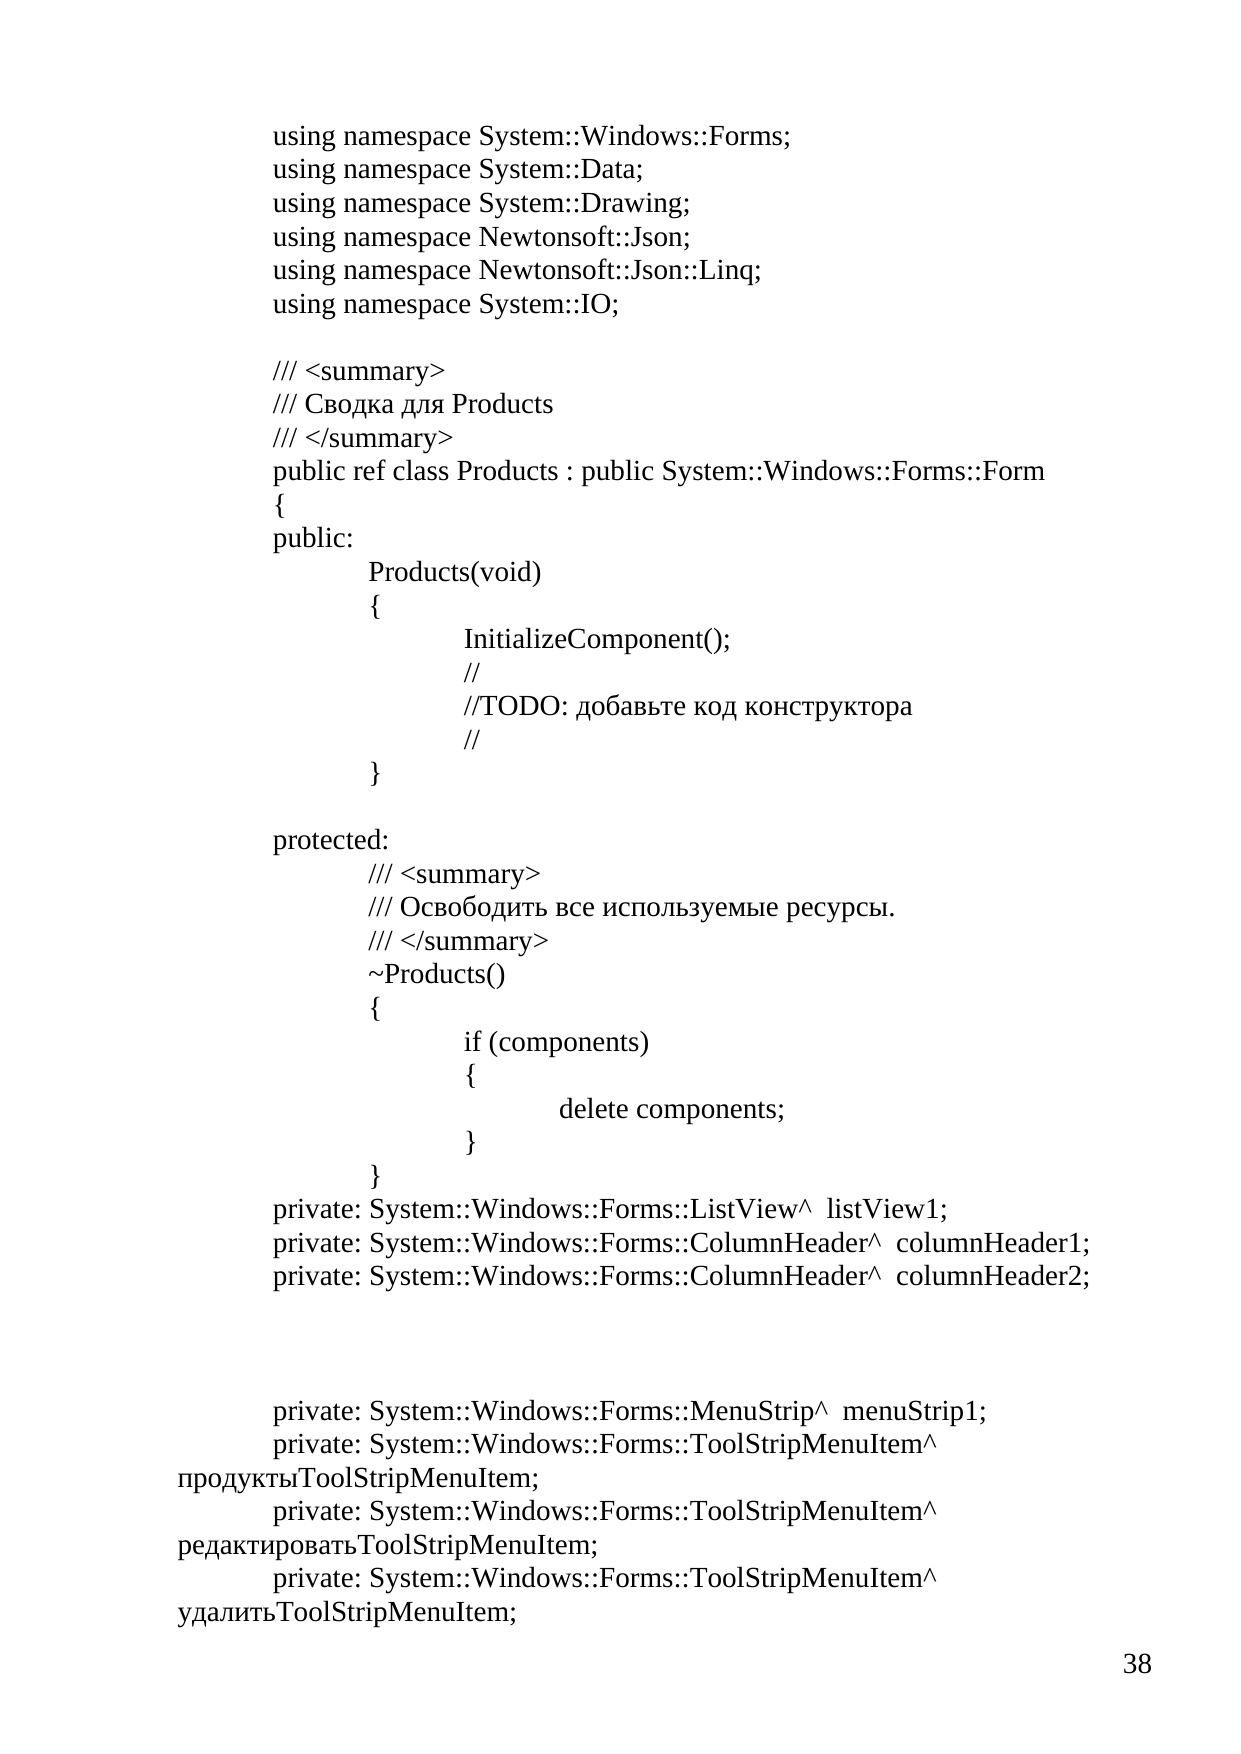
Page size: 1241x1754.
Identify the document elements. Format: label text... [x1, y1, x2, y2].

text //TODO: добавьте код конструктора [177, 688, 1152, 722]
text } [177, 755, 1152, 789]
text ~Products() [177, 957, 1152, 990]
text Products(void) [177, 554, 1152, 588]
text protected: [177, 822, 1152, 856]
text // [177, 655, 1152, 688]
text { [177, 588, 1152, 621]
text /// </summary> [177, 923, 1152, 957]
text using namespace System::Data; [177, 152, 1152, 185]
text using namespace System::Windows::Forms; [177, 118, 1152, 152]
text private: System::Windows::Forms::ColumnHeader^ columnHeader2; [177, 1258, 1152, 1292]
text /// Сводка для Products [177, 386, 1152, 420]
text using namespace System::Drawing; [177, 185, 1152, 219]
text public: [177, 521, 1152, 554]
text using namespace Newtonsoft::Json::Linq; [177, 252, 1152, 286]
text // [177, 722, 1152, 755]
text /// <summary> [177, 353, 1152, 386]
text using namespace System::IO; [177, 286, 1152, 319]
text public ref class Products : public System::Windows::Forms::Form [177, 453, 1152, 487]
text { [177, 990, 1152, 1024]
text if (components) [177, 1024, 1152, 1057]
text delete components; [177, 1091, 1152, 1124]
text } [177, 1124, 1152, 1158]
text } [177, 1158, 1152, 1191]
text private: System::Windows::Forms::ToolStripMenuItem^ продуктыToolStripMenuItem; [177, 1426, 1152, 1493]
text /// Освободить все используемые ресурсы. [177, 889, 1152, 923]
text { [177, 487, 1152, 521]
text { [177, 1057, 1152, 1091]
text private: System::Windows::Forms::MenuStrip^ menuStrip1; [177, 1393, 1152, 1426]
text /// <summary> [177, 856, 1152, 889]
text private: System::Windows::Forms::ToolStripMenuItem^ редактироватьToolStripMenuItem; [177, 1493, 1152, 1560]
text private: System::Windows::Forms::ListView^ listView1; [177, 1191, 1152, 1225]
text private: System::Windows::Forms::ToolStripMenuItem^ удалитьToolStripMenuItem; [177, 1560, 1152, 1627]
text using namespace Newtonsoft::Json; [177, 219, 1152, 252]
text /// </summary> [177, 420, 1152, 453]
text InitializeComponent(); [177, 621, 1152, 655]
text private: System::Windows::Forms::ColumnHeader^ columnHeader1; [177, 1225, 1152, 1258]
